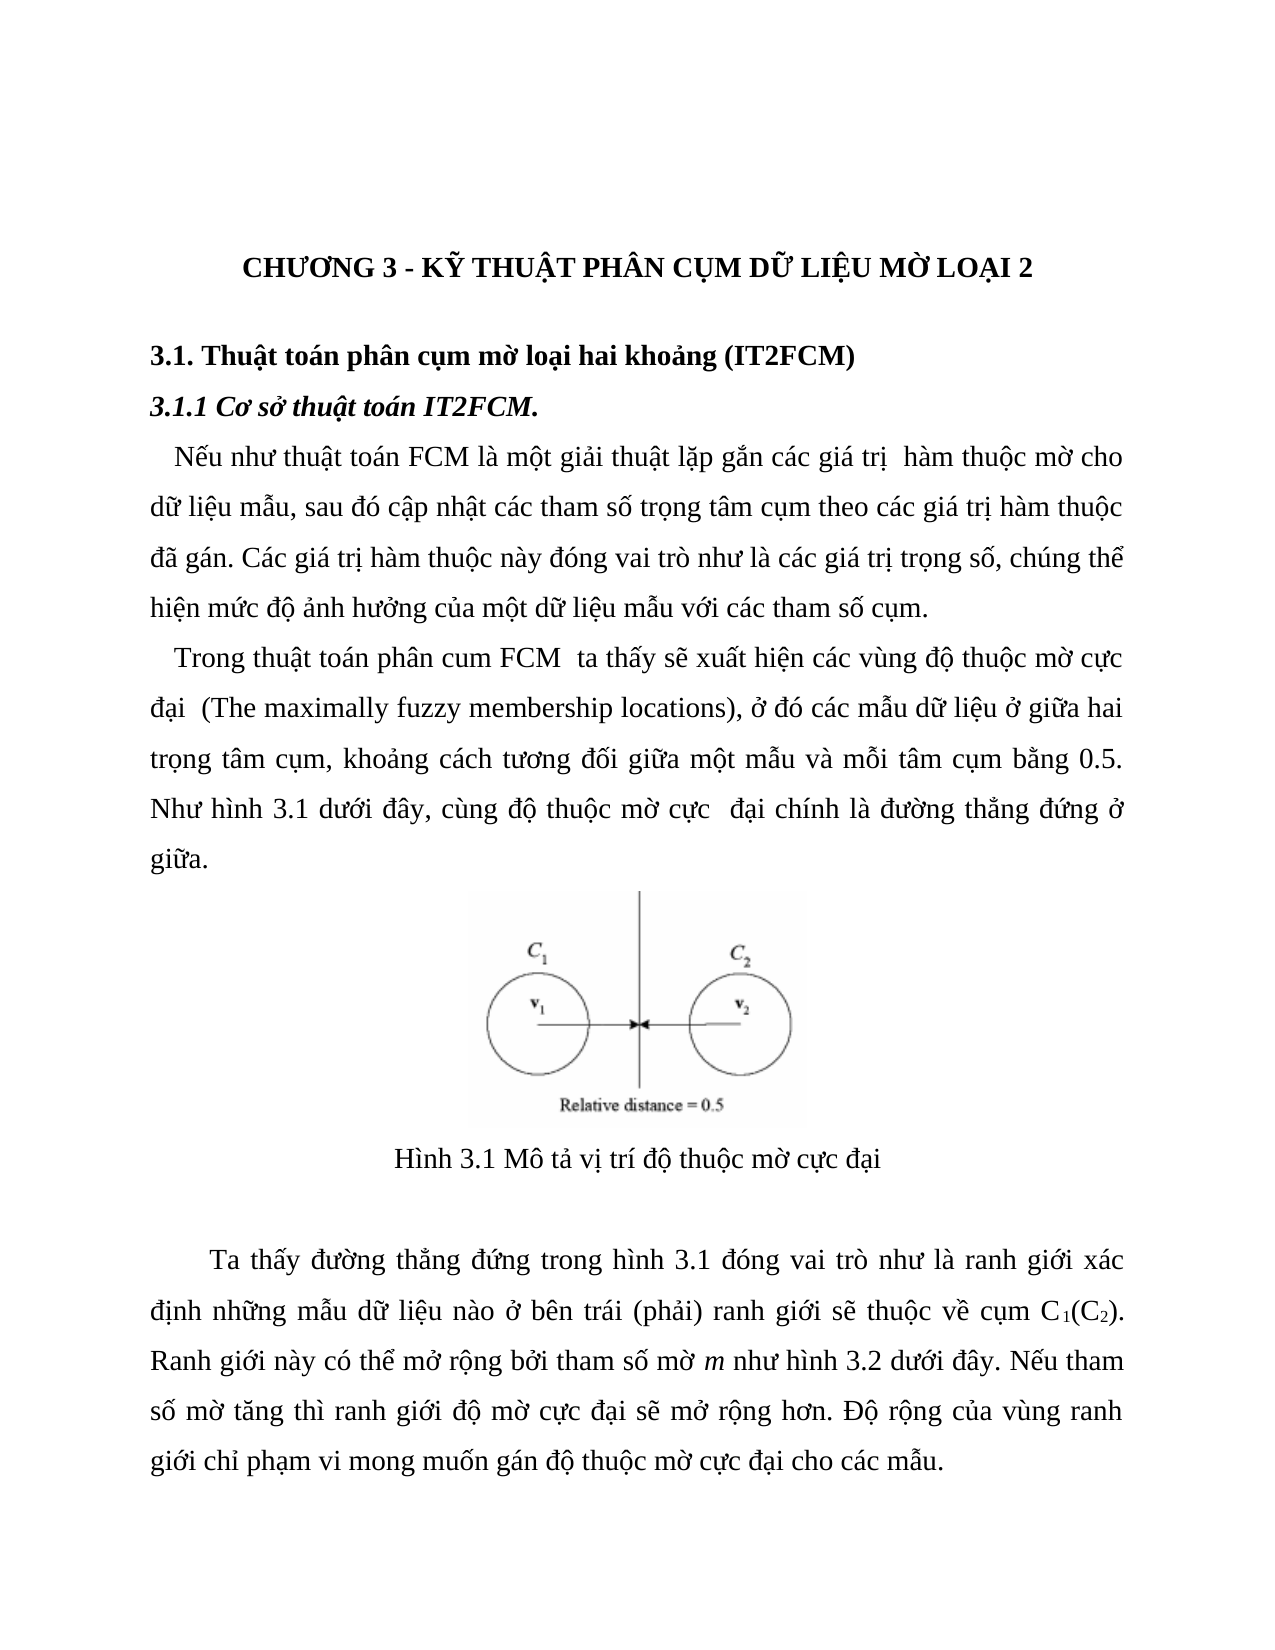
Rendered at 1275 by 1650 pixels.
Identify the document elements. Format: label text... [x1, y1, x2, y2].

subtitle 3.1.1 Cơ sở thuật toán IT2FCM. [150, 389, 1125, 422]
picture [468, 891, 807, 1128]
text Trong thuật toán phân cum FCM ta thấy sẽ xuất hiện các vùng độ thuộc mờ cực đại (The maximally fuzzy membership locations), ở đó các mẫu dữ liệu ở giữa hai trọng tâm cụm, khoảng cách tương đối giữa một mẫu và mỗi tâm cụm bằng 0.5. Như hình 3.1 dưới đây, cùng độ thuộc mờ cực đại chính là đường thẳng đứng ở giữa. [150, 640, 1125, 875]
text Nếu như thuật toán FCM là một giải thuật lặp gắn các giá trị hàm thuộc mờ cho dữ liệu mẫu, sau đó cập nhật các tham số trọng tâm cụm theo các giá trị hàm thuộc đã gán. Các giá trị hàm thuộc này đóng vai trò như là các giá trị trọng số, chúng thể hiện mức độ ảnh hưởng của một dữ liệu mẫu với các tham số cụm. [150, 439, 1125, 623]
subtitle 3.1. Thuật toán phân cụm mờ loại hai khoảng (IT2FCM) [150, 338, 1125, 372]
subtitle CHƯƠNG 3 - KỸ THUẬT PHÂN CỤM DỮ LIỆU MỜ LOẠI 2 [150, 251, 1125, 284]
text Ta thấy đường thẳng đứng trong hình 3.1 đóng vai trò như là ranh giới xác định những mẫu dữ liệu nào ở bên trái (phải) ranh giới sẽ thuộc về cụm C1(C2). Ranh giới này có thể mở rộng bởi tham số mờ m như hình 3.2 dưới đây. Nếu tham số mờ tăng thì ranh giới độ mờ cực đại sẽ mở rộng hơn. Độ rộng của vùng ranh giới chỉ phạm vi mong muốn gán độ thuộc mờ cực đại cho các mẫu. [150, 1242, 1125, 1477]
text Hình 3.1 Mô tả vị trí độ thuộc mờ cực đại [150, 1142, 1125, 1175]
